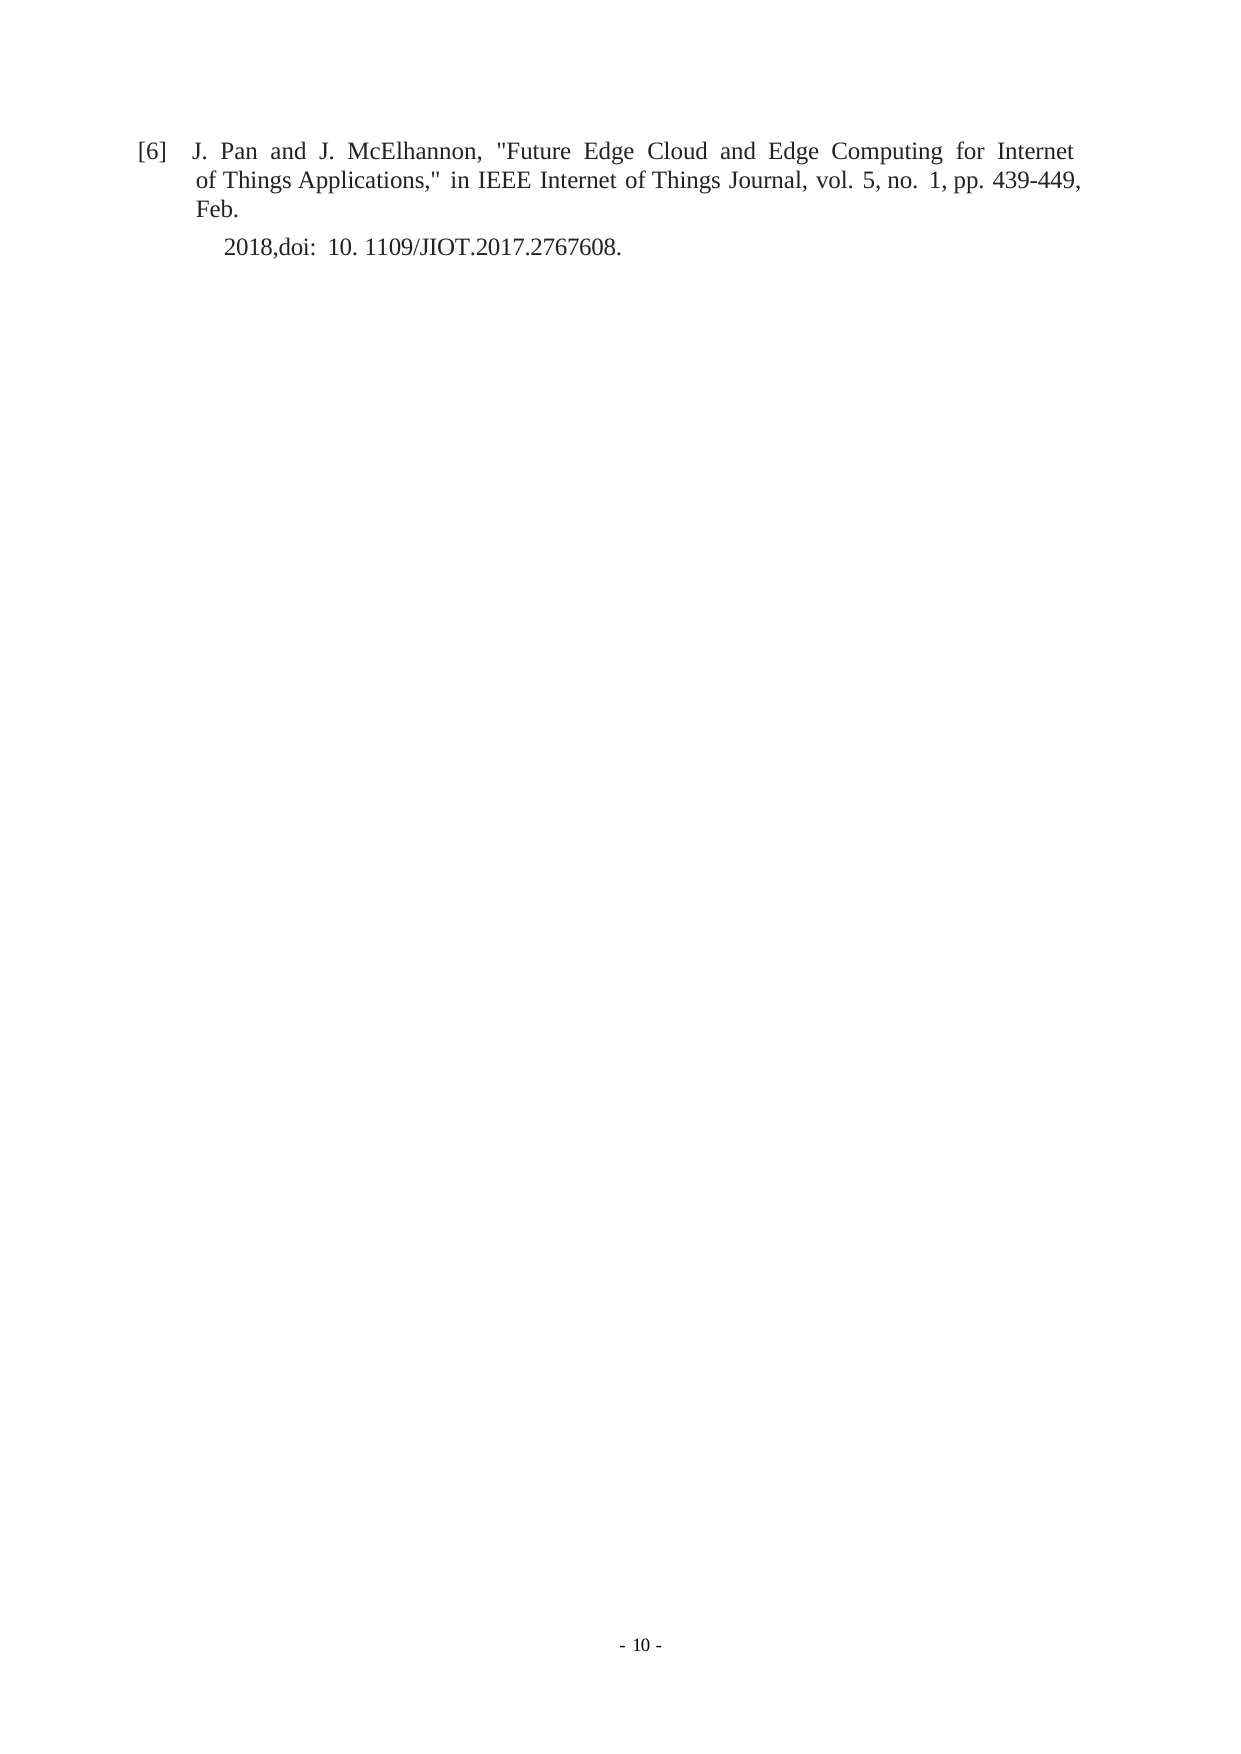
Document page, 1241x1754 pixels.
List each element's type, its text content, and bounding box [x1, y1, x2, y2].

text 2018,doi: 10. 1109/JIOT.2017.2767608. [224, 237, 1111, 259]
text [6] J. Pan and J. McElhannon, "Future Edge Cloud and Edge Computing for Internet of Things Applications," in IEEE Internet of Things Journal, vol. 5, no. 1, pp. 439-449, Feb. [138, 136, 1107, 223]
